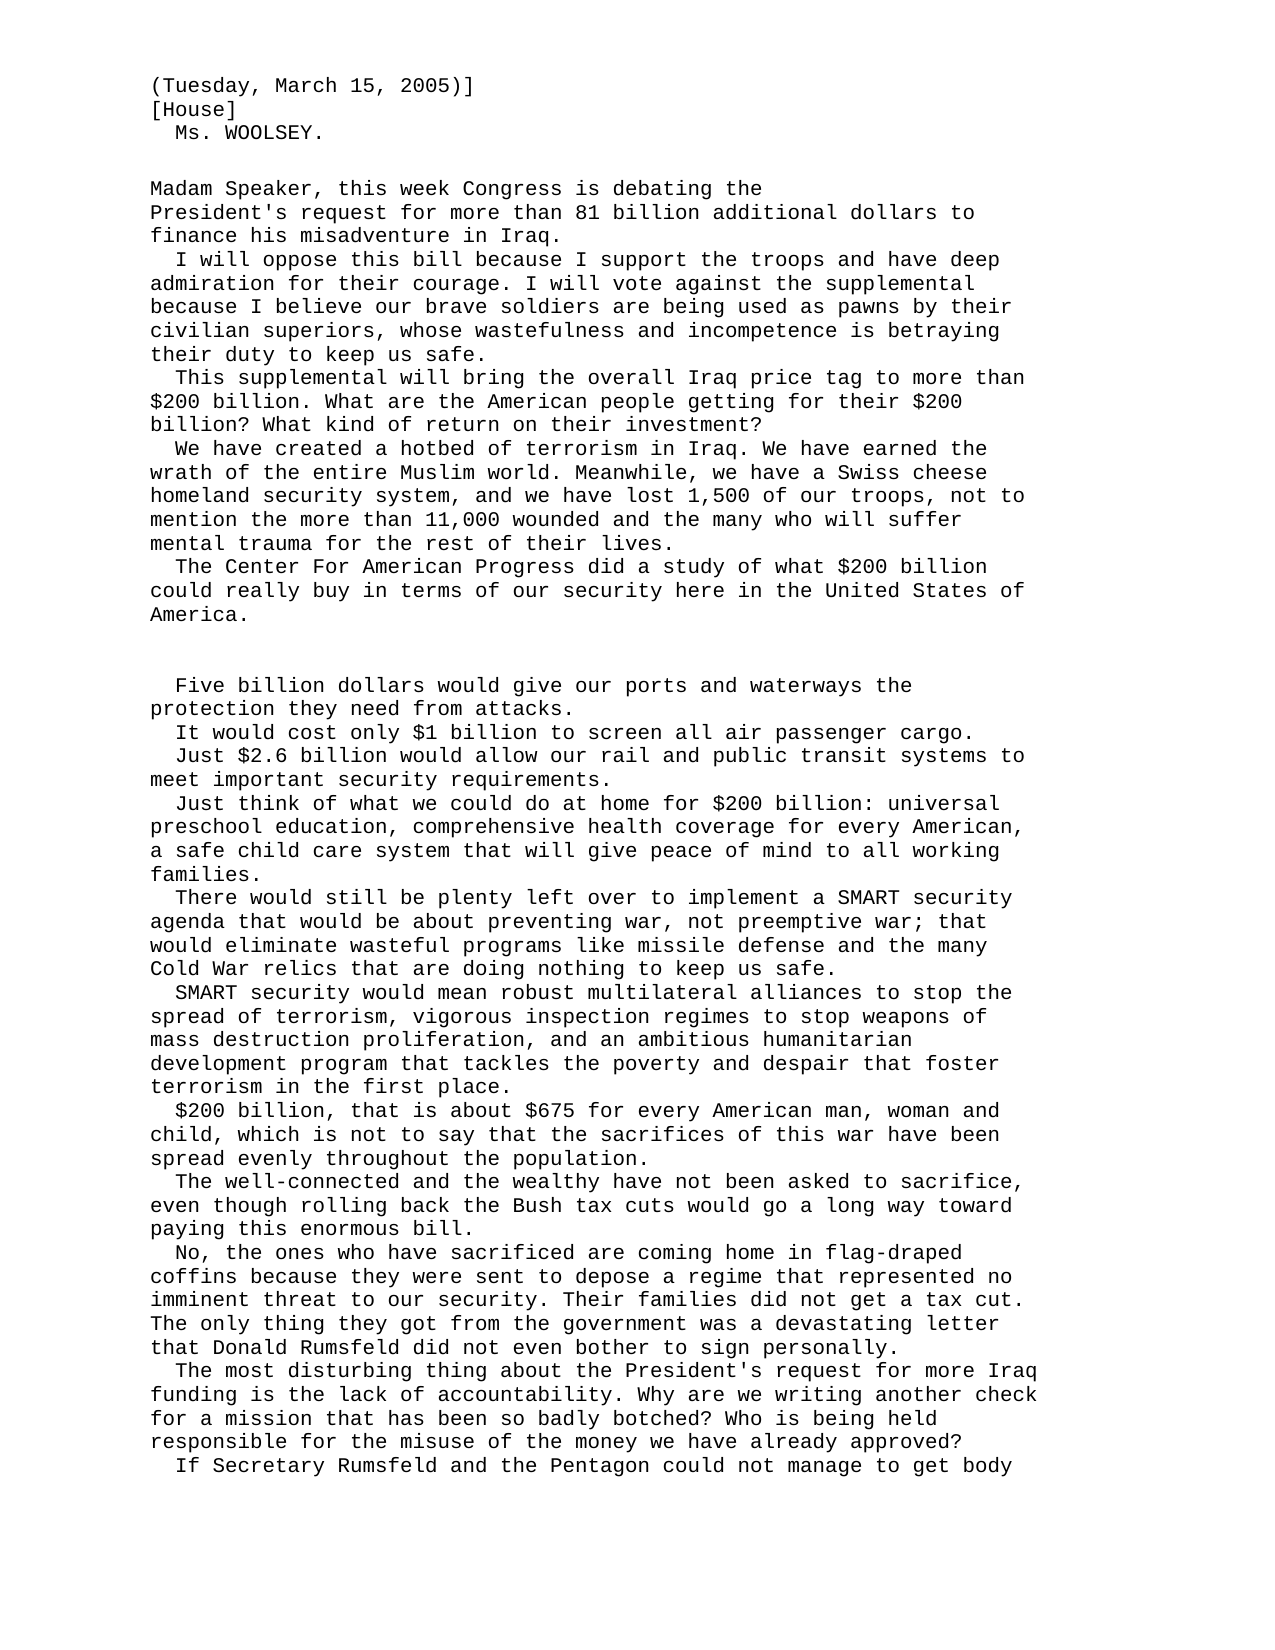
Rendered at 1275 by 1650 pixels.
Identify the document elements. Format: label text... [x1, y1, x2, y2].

text imminent threat to our security. Their families did not get a tax cut. [150, 1289, 1125, 1313]
text because I believe our brave soldiers are being used as pawns by their [150, 296, 1125, 320]
text If Secretary Rumsfeld and the Pentagon could not manage to get body [150, 1455, 1125, 1478]
text spread of terrorism, vigorous inspection regimes to stop weapons of [150, 1006, 1125, 1029]
text The well-connected and the wealthy have not been asked to sacrifice, [150, 1171, 1125, 1195]
text No, the ones who have sacrificed are coming home in flag-draped [150, 1242, 1125, 1266]
text even though rolling back the Bush tax cuts would go a long way toward [150, 1195, 1125, 1218]
text responsible for the misuse of the money we have already approved? [150, 1431, 1125, 1455]
text homeland security system, and we have lost 1,500 of our troops, not to [150, 485, 1125, 509]
text families. [150, 864, 1125, 887]
text finance his misadventure in Iraq. [150, 225, 1125, 249]
text a safe child care system that will give peace of mind to all working [150, 840, 1125, 864]
text America. [150, 604, 1125, 627]
text that Donald Rumsfeld did not even bother to sign personally. [150, 1337, 1125, 1360]
text SMART security would mean robust multilateral alliances to stop the [150, 982, 1125, 1006]
text The Center For American Progress did a study of what $200 billion [150, 556, 1125, 580]
text The only thing they got from the government was a devastating letter [150, 1313, 1125, 1337]
text wrath of the entire Muslim world. Meanwhile, we have a Swiss cheese [150, 462, 1125, 485]
text coffins because they were sent to depose a regime that represented no [150, 1266, 1125, 1289]
text Just think of what we could do at home for $200 billion: universal [150, 793, 1125, 816]
text meet important security requirements. [150, 769, 1125, 793]
text billion? What kind of return on their investment? [150, 414, 1125, 438]
text There would still be plenty left over to implement a SMART security [150, 887, 1125, 911]
text $200 billion. What are the American people getting for their $200 [150, 391, 1125, 414]
text civilian superiors, whose wastefulness and incompetence is betraying [150, 320, 1125, 343]
text mental trauma for the rest of their lives. [150, 533, 1125, 556]
text Just $2.6 billion would allow our rail and public transit systems to [150, 746, 1125, 769]
text I will oppose this bill because I support the troops and have deep [150, 249, 1125, 273]
text President's request for more than 81 billion additional dollars to [150, 202, 1125, 225]
text terrorism in the first place. [150, 1077, 1125, 1100]
text their duty to keep us safe. [150, 343, 1125, 367]
text Five billion dollars would give our ports and waterways the [150, 674, 1125, 698]
text admiration for their courage. I will vote against the supplemental [150, 273, 1125, 296]
text The most disturbing thing about the President's request for more Iraq [150, 1360, 1125, 1384]
text mention the more than 11,000 wounded and the many who will suffer [150, 509, 1125, 533]
text preschool education, comprehensive health coverage for every American, [150, 816, 1125, 840]
text $200 billion, that is about $675 for every American man, woman and [150, 1100, 1125, 1124]
text We have created a hotbed of terrorism in Iraq. We have earned the [150, 438, 1125, 462]
text agenda that would be about preventing war, not preemptive war; that [150, 911, 1125, 935]
text protection they need from attacks. [150, 698, 1125, 722]
text funding is the lack of accountability. Why are we writing another check [150, 1384, 1125, 1408]
text This supplemental will bring the overall Iraq price tag to more than [150, 367, 1125, 391]
text would eliminate wasteful programs like missile defense and the many [150, 935, 1125, 958]
text development program that tackles the poverty and despair that foster [150, 1053, 1125, 1077]
text paying this enormous bill. [150, 1218, 1125, 1242]
text Madam Speaker, this week Congress is debating the [150, 178, 1125, 202]
text for a mission that has been so badly botched? Who is being held [150, 1408, 1125, 1431]
text mass destruction proliferation, and an ambitious humanitarian [150, 1029, 1125, 1053]
text spread evenly throughout the population. [150, 1147, 1125, 1171]
text child, which is not to say that the sacrifices of this war have been [150, 1124, 1125, 1147]
text It would cost only $1 billion to screen all air passenger cargo. [150, 722, 1125, 746]
text Cold War relics that are doing nothing to keep us safe. [150, 958, 1125, 982]
text could really buy in terms of our security here in the United States of [150, 580, 1125, 604]
